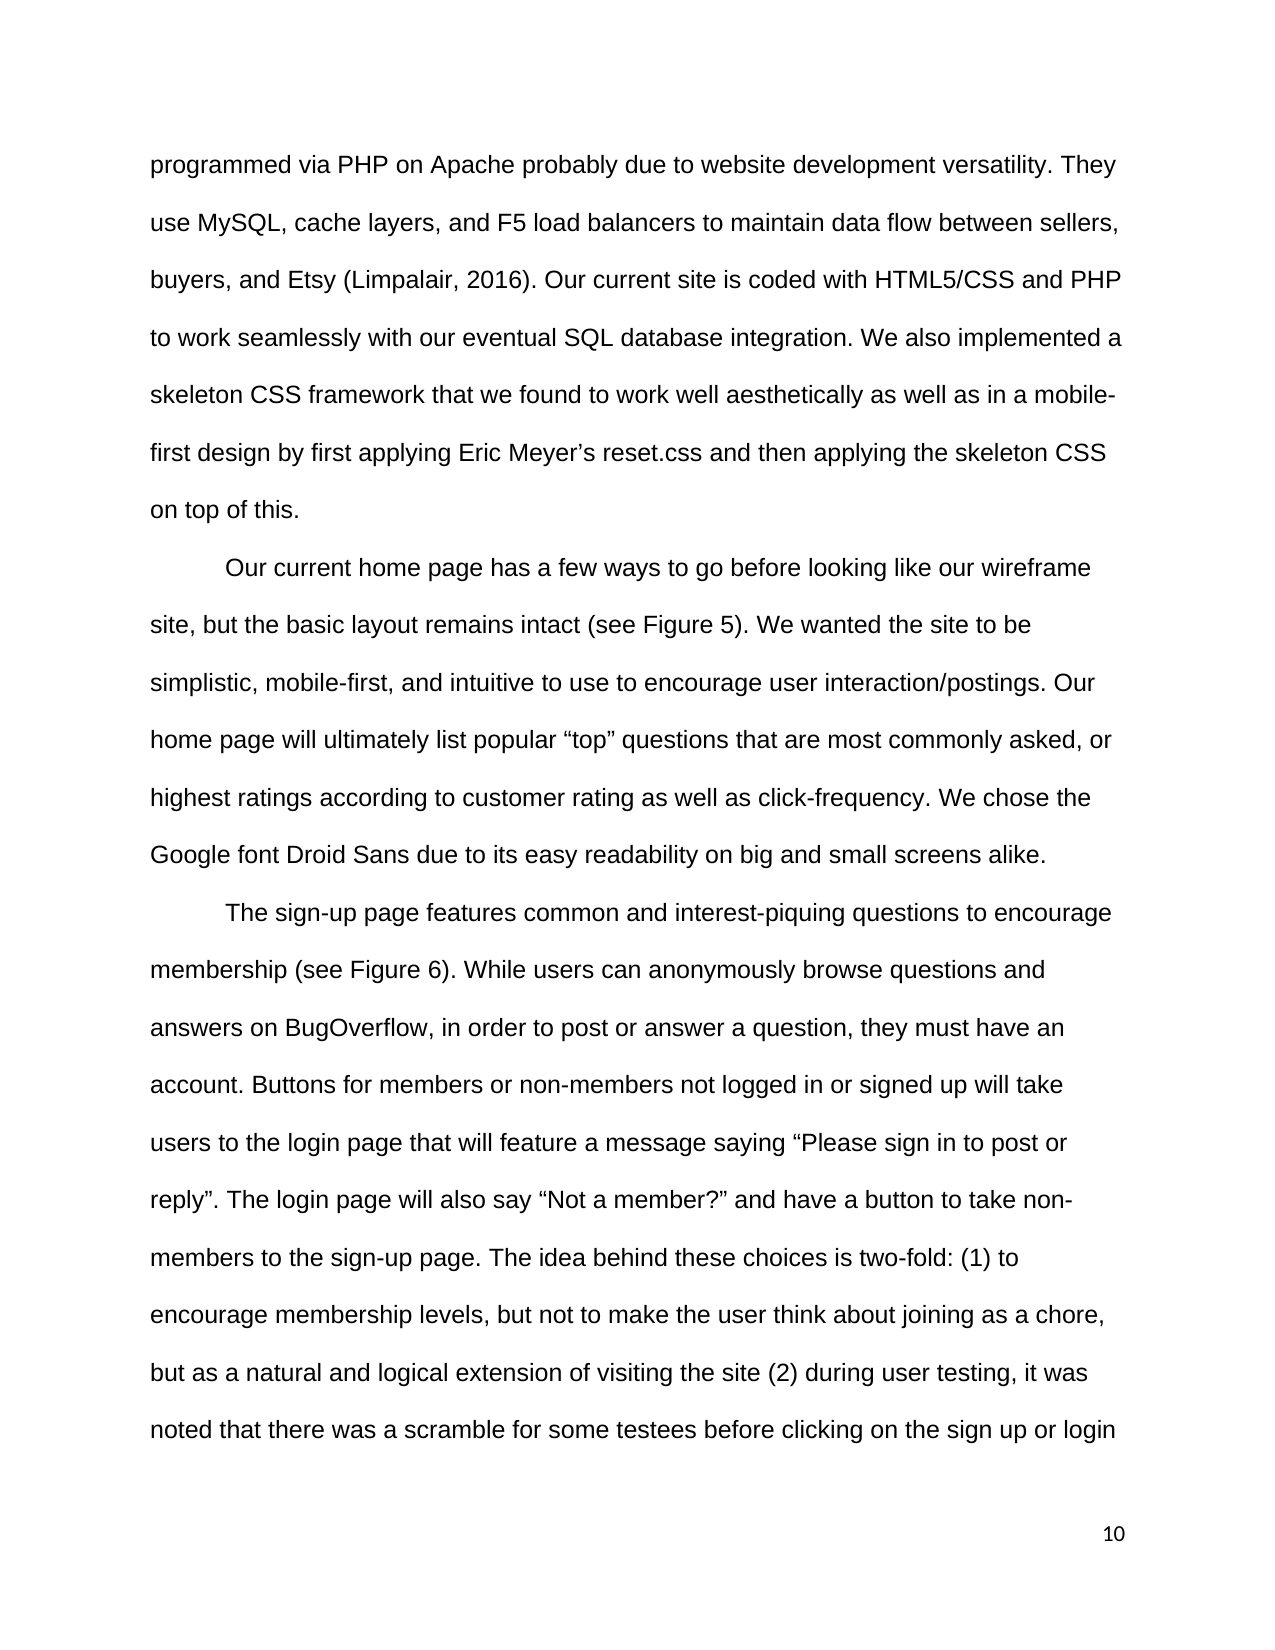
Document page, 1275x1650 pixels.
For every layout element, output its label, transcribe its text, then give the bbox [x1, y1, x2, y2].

text Our current home page has a few ways to go before looking like our wireframe site, but the basic layout remains intact (see Figure 5). We wanted the site to be simplistic, mobile-first, and intuitive to use to encourage user interaction/postings. Our home page will ultimately list popular “top” questions that are most commonly asked, or highest ratings according to customer rating as well as click-frequency. We chose the Google font Droid Sans due to its easy readability on big and small screens alike. [150, 552, 1125, 869]
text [150, 150, 1125, 524]
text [150, 897, 1125, 1444]
